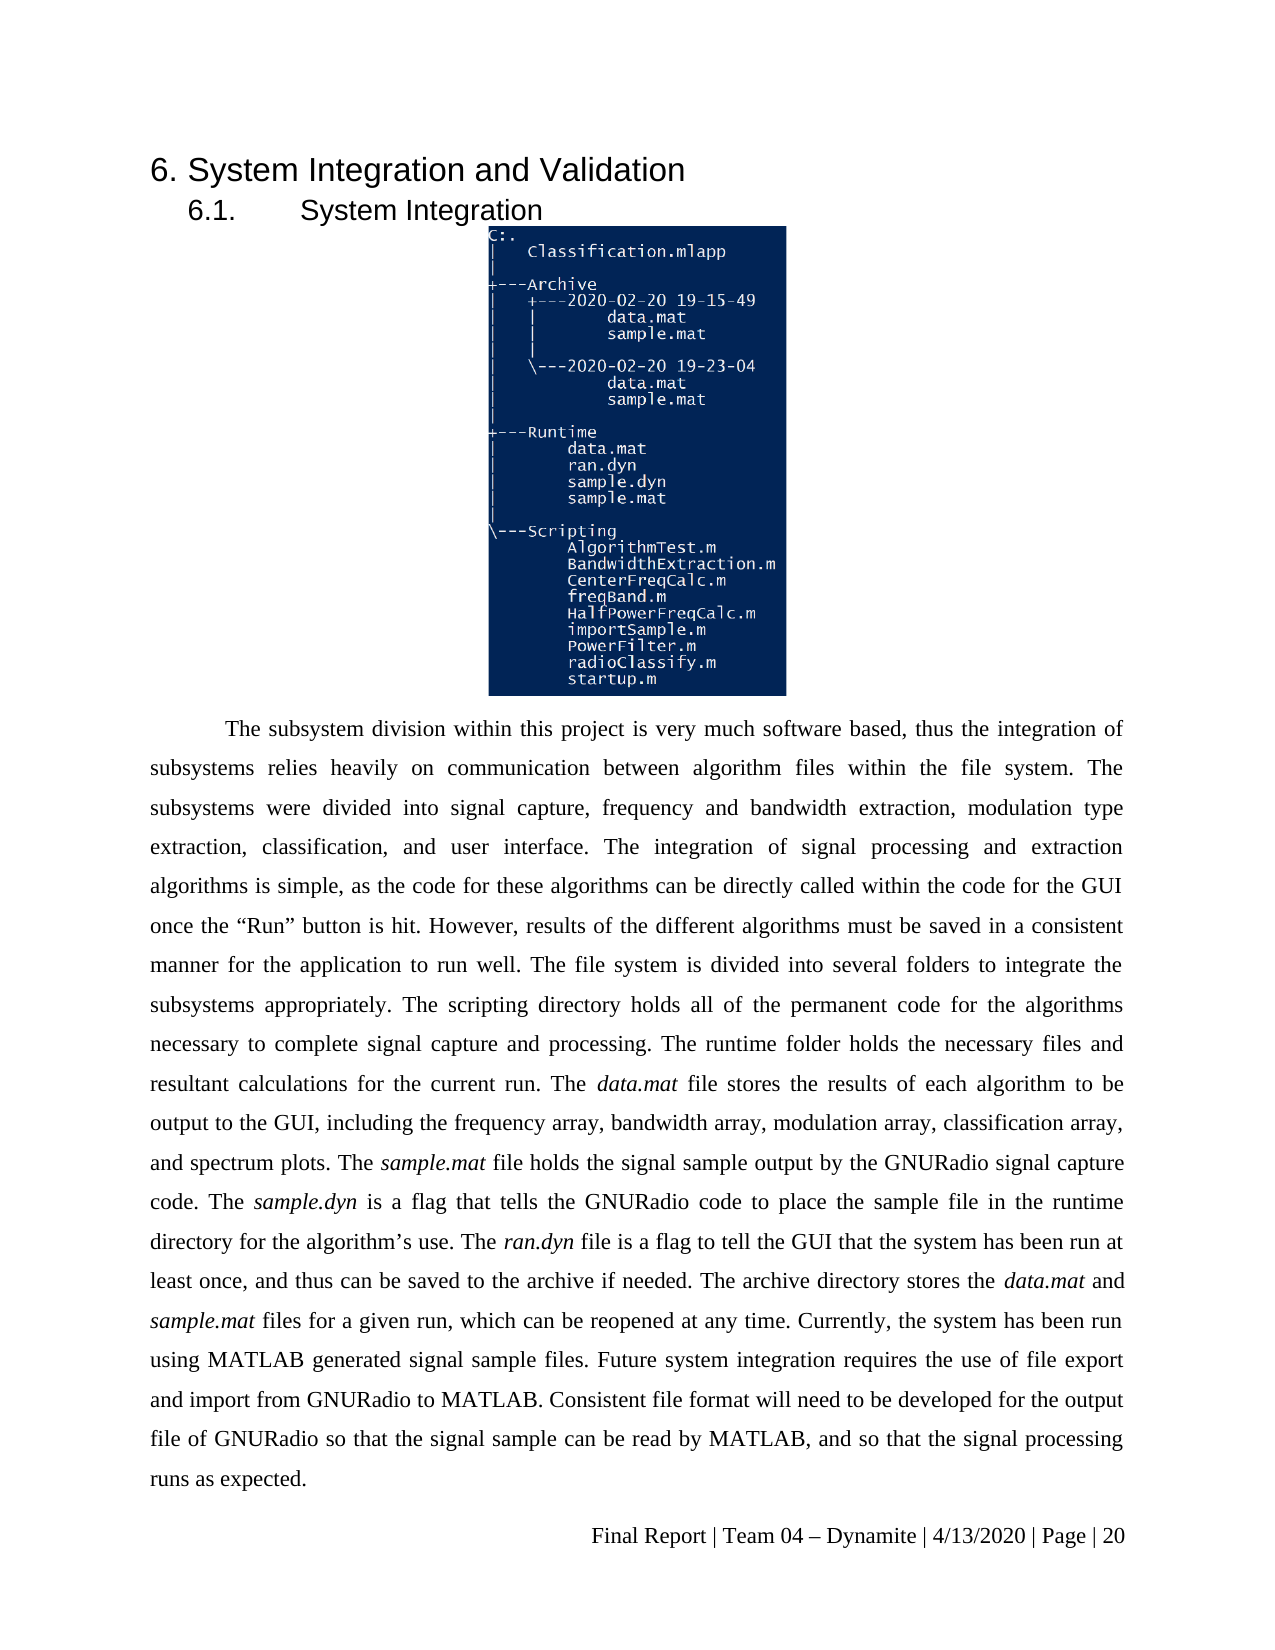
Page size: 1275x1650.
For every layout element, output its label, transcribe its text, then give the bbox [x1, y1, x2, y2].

picture [488, 226, 787, 696]
text The subsystem division within this project is very much software based, thus the integration of subsystems relies heavily on communication between algorithm files within the file system. The subsystems were divided into signal capture, frequency and bandwidth extraction, modulation type extraction, classification, and user interface. The integration of signal processing and extraction algorithms is simple, as the code for these algorithms can be directly called within the code for the GUI once the “Run” button is hit. However, results of the different algorithms must be saved in a consistent manner for the application to run well. The file system is divided into several folders to integrate the subsystems appropriately. The scripting directory holds all of the permanent code for the algorithms necessary to complete signal capture and processing. The runtime folder holds the necessary files and resultant calculations for the current run. The data.mat file stores the results of each algorithm to be output to the GUI, including the frequency array, bandwidth array, modulation array, classification array, and spectrum plots. The sample.mat file holds the signal sample output by the GNURadio signal capture code. The sample.dyn is a flag that tells the GNURadio code to place the sample file in the runtime directory for the algorithm’s use. The ran.dyn file is a flag to tell the GUI that the system has been run at least once, and thus can be saved to the archive if needed. The archive directory stores the data.mat and sample.mat files for a given run, which can be reopened at any time. Currently, the system has been run using MATLAB generated signal sample files. Future system integration requires the use of file export and import from GNURadio to MATLAB. Consistent file format will need to be developed for the output file of GNURadio so that the signal sample can be read by MATLAB, and so that the signal processing runs as expected. [150, 715, 1125, 1491]
subtitle System Integration [187, 193, 1125, 226]
subtitle System Integration and Validation [150, 150, 1125, 188]
